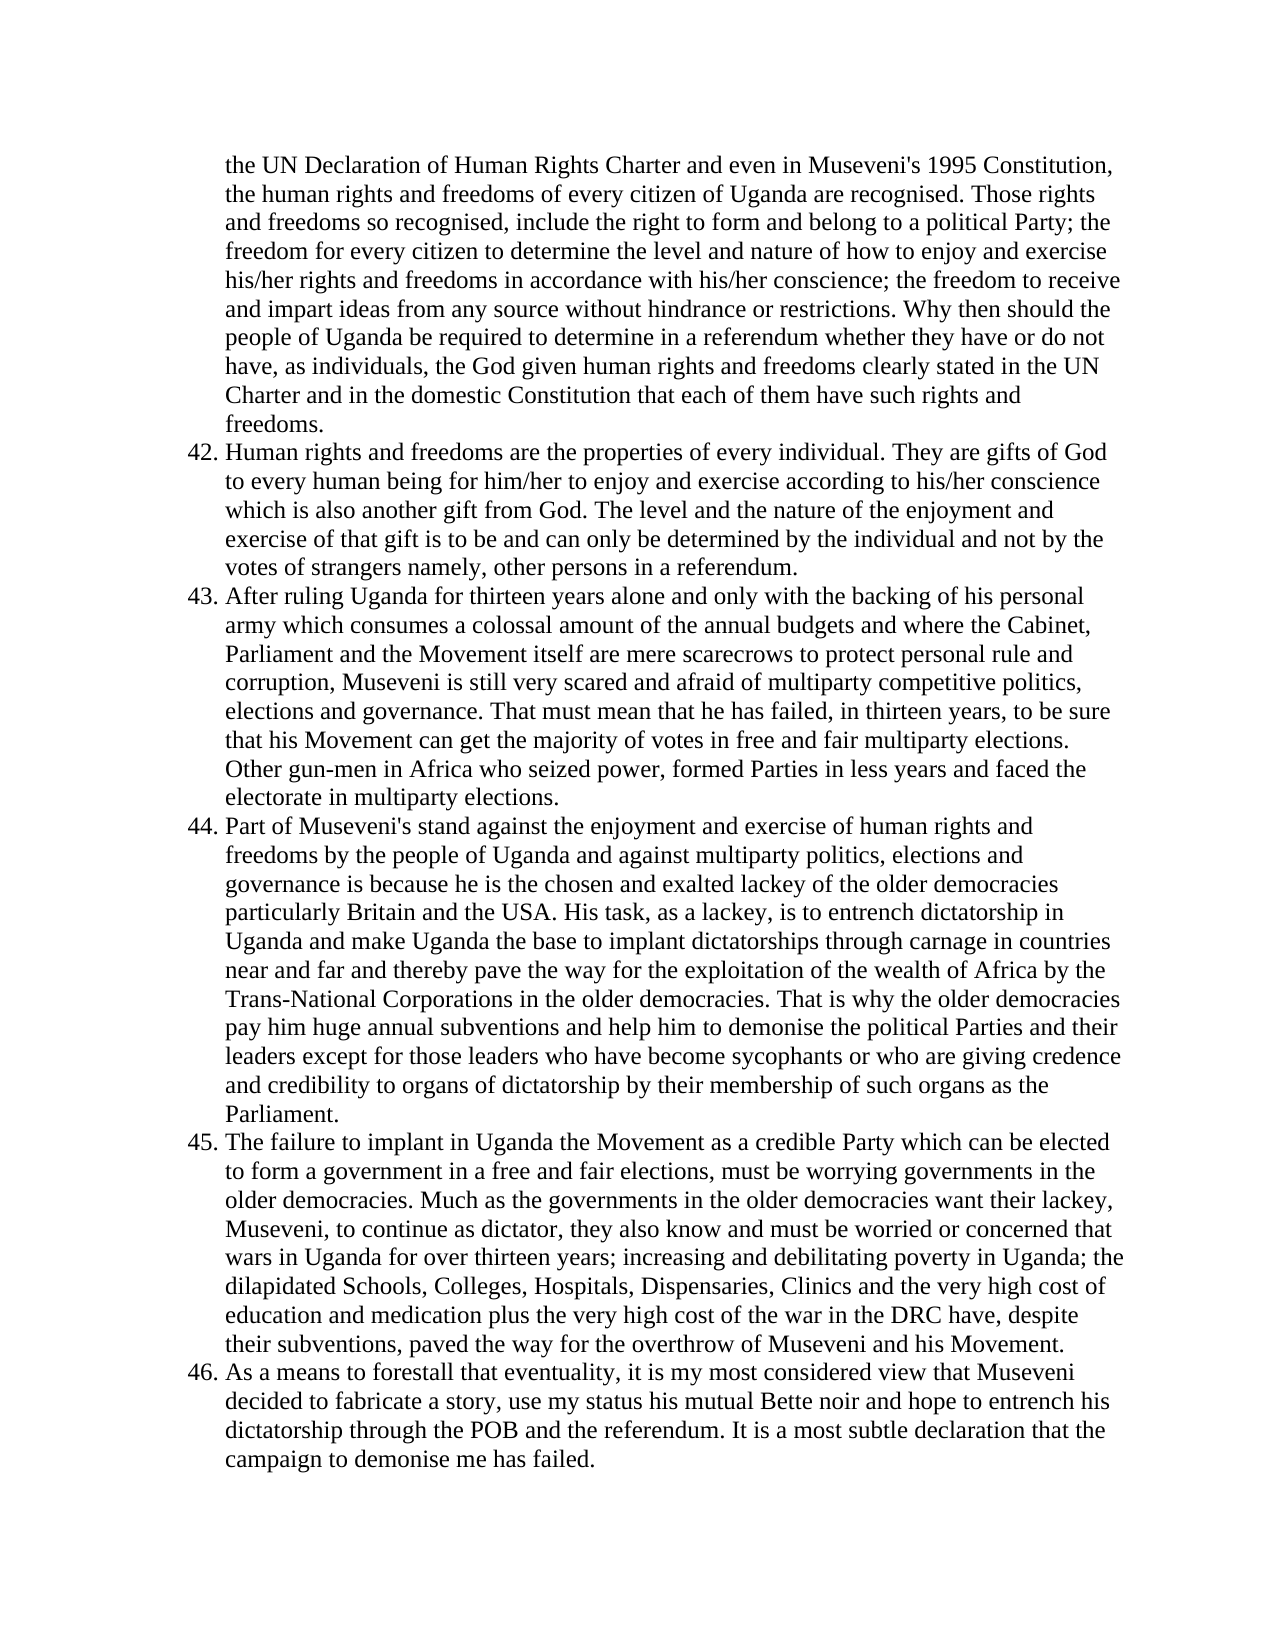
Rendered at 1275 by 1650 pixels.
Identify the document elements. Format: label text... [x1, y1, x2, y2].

list Human rights and freedoms are the properties of every individual. They are gifts of God to every human being for him/her to enjoy and exercise according to his/her conscience which is also another gift from God. The level and the nature of the enjoyment and exercise of that gift is to be and can only be determined by the individual and not by the votes of strangers namely, other persons in a referendum. [187, 437, 1125, 581]
list As a means to forestall that eventuality, it is my most considered view that Museveni decided to fabricate a story, use my status his mutual Bette noir and hope to entrench his dictatorship through the POB and the referendum. It is a most subtle declaration that the campaign to demonise me has failed. [187, 1357, 1125, 1472]
list Part of Museveni's stand against the enjoyment and exercise of human rights and freedoms by the people of Uganda and against multiparty politics, elections and governance is because he is the chosen and exalted lackey of the older democracies particularly Britain and the USA. His task, as a lackey, is to entrench dictatorship in Uganda and make Uganda the base to implant dictatorships through carnage in countries near and far and thereby pave the way for the exploitation of the wealth of Africa by the Trans-National Corporations in the older democracies. That is why the older democracies pay him huge annual subventions and help him to demonise the political Parties and their leaders except for those leaders who have become sycophants or who are giving credence and credibility to organs of dictatorship by their membership of such organs as the Parliament. [187, 811, 1125, 1127]
list After ruling Uganda for thirteen years alone and only with the backing of his personal army which consumes a colossal amount of the annual budgets and where the Cabinet, Parliament and the Movement itself are mere scarecrows to protect personal rule and corruption, Museveni is still very scared and afraid of multiparty competitive politics, elections and governance. That must mean that he has failed, in thirteen years, to be sure that his Movement can get the majority of votes in free and fair multiparty elections. Other gun-men in Africa who seized power, formed Parties in less years and faced the electorate in multiparty elections. [187, 581, 1125, 811]
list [187, 150, 1125, 437]
list The failure to implant in Uganda the Movement as a credible Party which can be elected to form a government in a free and fair elections, must be worrying governments in the older democracies. Much as the governments in the older democracies want their lackey, Museveni, to continue as dictator, they also know and must be worried or concerned that wars in Uganda for over thirteen years; increasing and debilitating poverty in Uganda; the dilapidated Schools, Colleges, Hospitals, Dispensaries, Clinics and the very high cost of education and medication plus the very high cost of the war in the DRC have, despite their subventions, paved the way for the overthrow of Museveni and his Movement. [187, 1127, 1125, 1357]
